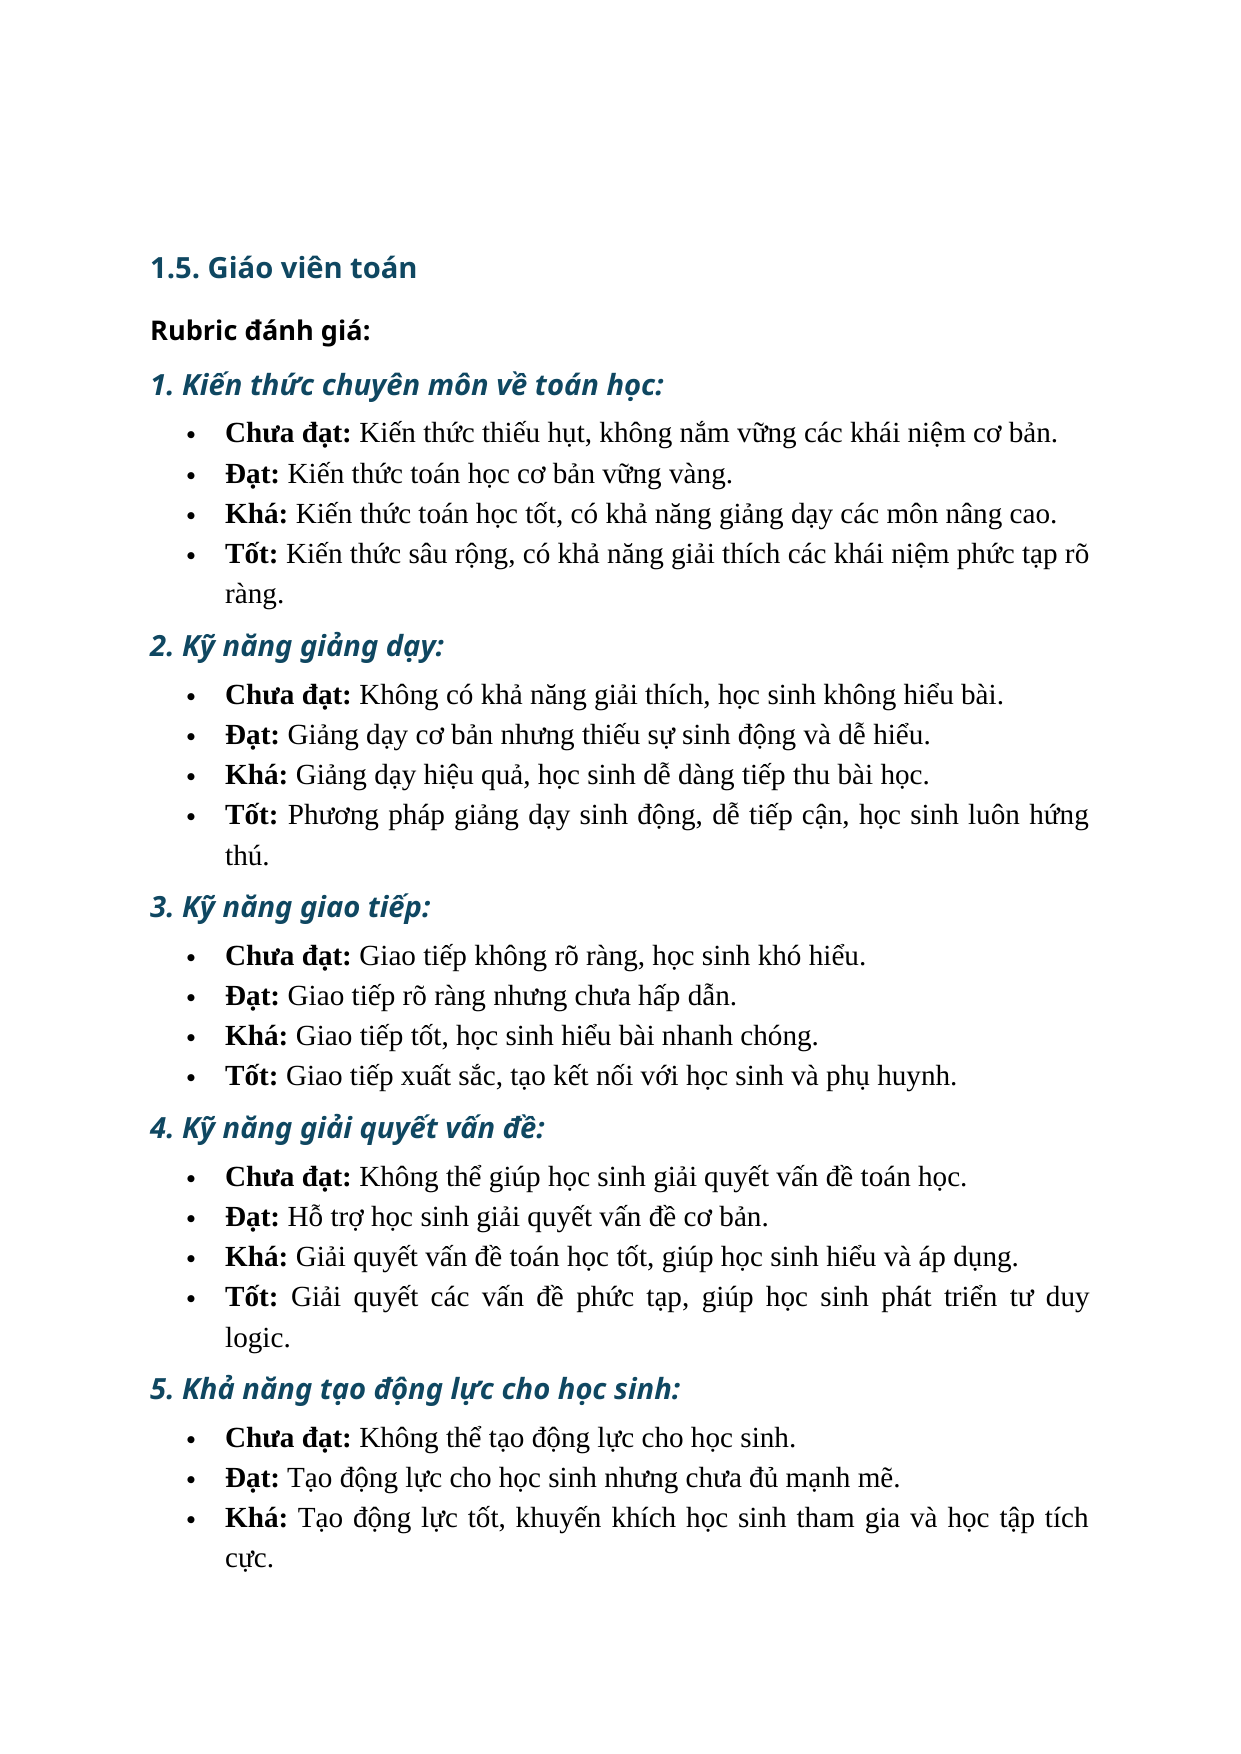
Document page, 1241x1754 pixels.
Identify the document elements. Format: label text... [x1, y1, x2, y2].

list Khá: Kiến thức toán học tốt, có khả năng giảng dạy các môn nâng cao. [187, 496, 1090, 529]
list Tốt: Giao tiếp xuất sắc, tạo kết nối với học sinh và phụ huynh. [187, 1058, 1090, 1092]
subtitle 1.5. Giáo viên toán [150, 247, 1090, 287]
list Khá: Giao tiếp tốt, học sinh hiểu bài nhanh chóng. [187, 1018, 1090, 1052]
subtitle 4. Kỹ năng giải quyết vấn đề: [150, 1107, 1090, 1147]
list Đạt: Kiến thức toán học cơ bản vững vàng. [187, 456, 1090, 489]
list Đạt: Giao tiếp rõ ràng nhưng chưa hấp dẫn. [187, 978, 1090, 1012]
list Chưa đạt: Không thể giúp học sinh giải quyết vấn đề toán học. [187, 1159, 1090, 1192]
subtitle 5. Khả năng tạo động lực cho học sinh: [150, 1368, 1090, 1408]
subtitle 1. Kiến thức chuyên môn về toán học: [150, 364, 1090, 403]
list Khá: Giải quyết vấn đề toán học tốt, giúp học sinh hiểu và áp dụng. [187, 1239, 1090, 1273]
list Tốt: Phương pháp giảng dạy sinh động, dễ tiếp cận, học sinh luôn hứng thú. [187, 797, 1090, 871]
list Khá: Tạo động lực tốt, khuyến khích học sinh tham gia và học tập tích cực. [187, 1500, 1090, 1574]
list Khá: Giảng dạy hiệu quả, học sinh dễ dàng tiếp thu bài học. [187, 757, 1090, 791]
list Chưa đạt: Không có khả năng giải thích, học sinh không hiểu bài. [187, 677, 1090, 710]
list Đạt: Hỗ trợ học sinh giải quyết vấn đề cơ bản. [187, 1199, 1090, 1233]
list Tốt: Giải quyết các vấn đề phức tạp, giúp học sinh phát triển tư duy logic. [187, 1279, 1090, 1353]
subtitle 3. Kỹ năng giao tiếp: [150, 886, 1090, 926]
subtitle Rubric đánh giá: [150, 311, 1090, 348]
list Đạt: Giảng dạy cơ bản nhưng thiếu sự sinh động và dễ hiểu. [187, 717, 1090, 751]
list Chưa đạt: Giao tiếp không rõ ràng, học sinh khó hiểu. [187, 938, 1090, 971]
list Tốt: Kiến thức sâu rộng, có khả năng giải thích các khái niệm phức tạp rõ ràng. [187, 536, 1090, 610]
list Đạt: Tạo động lực cho học sinh nhưng chưa đủ mạnh mẽ. [187, 1460, 1090, 1494]
subtitle 2. Kỹ năng giảng dạy: [150, 625, 1090, 665]
list Chưa đạt: Không thể tạo động lực cho học sinh. [187, 1420, 1090, 1453]
list Chưa đạt: Kiến thức thiếu hụt, không nắm vững các khái niệm cơ bản. [187, 416, 1090, 449]
